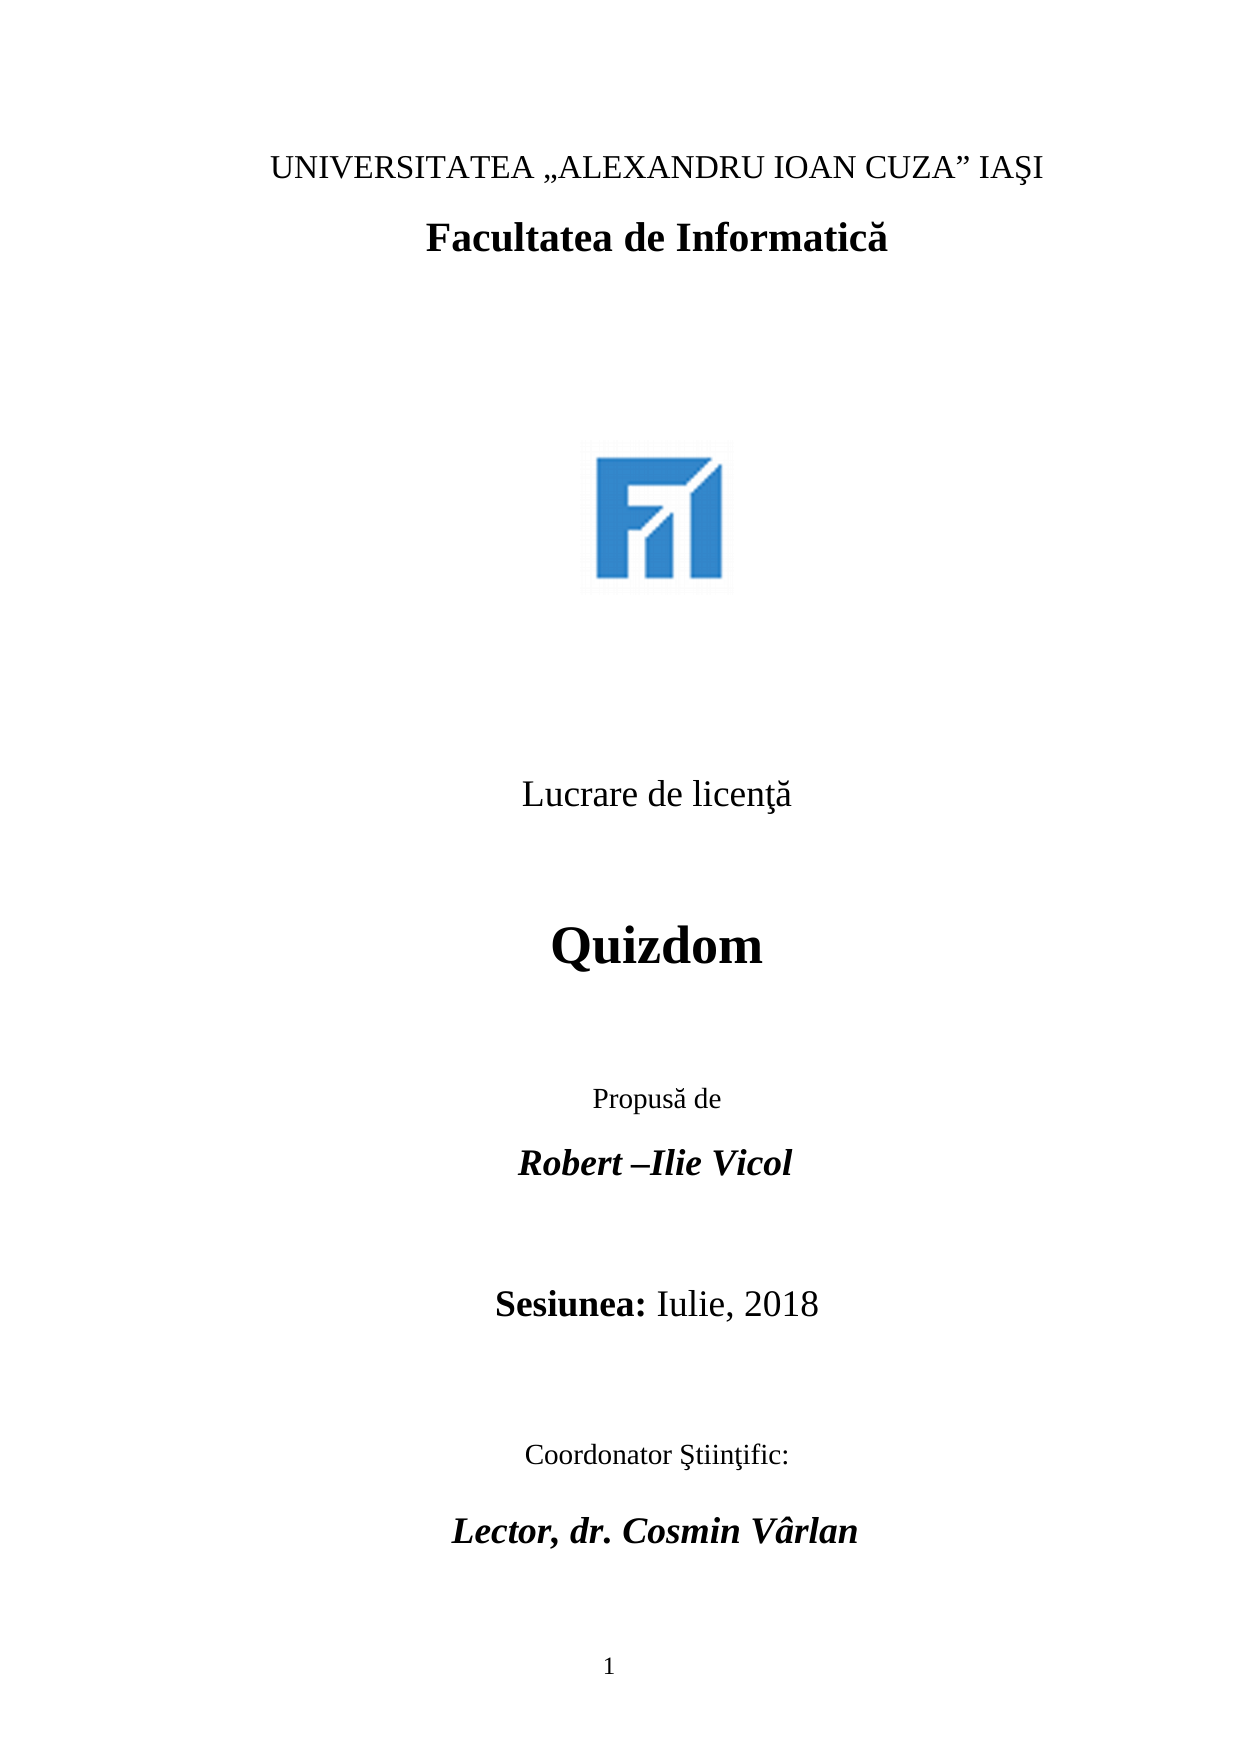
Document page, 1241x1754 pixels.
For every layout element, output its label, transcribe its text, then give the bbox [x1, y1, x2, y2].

text Quizdom [148, 913, 1093, 975]
text Lucrare de licenţă [148, 772, 1093, 815]
text Propusă de [148, 1081, 1093, 1114]
picture [579, 440, 735, 595]
text UNIVERSITATEA „ALEXANDRU IOAN CUZA” IAŞI [148, 148, 1093, 186]
text Coordonator Ştiinţific: [148, 1437, 1093, 1471]
text Facultatea de Informatică [148, 212, 1093, 260]
text Sesiunea: Iulie, 2018 [148, 1281, 1093, 1324]
text Lector, dr. Cosmin Vârlan [148, 1508, 1093, 1551]
text Robert –Ilie Vicol [148, 1140, 1093, 1183]
